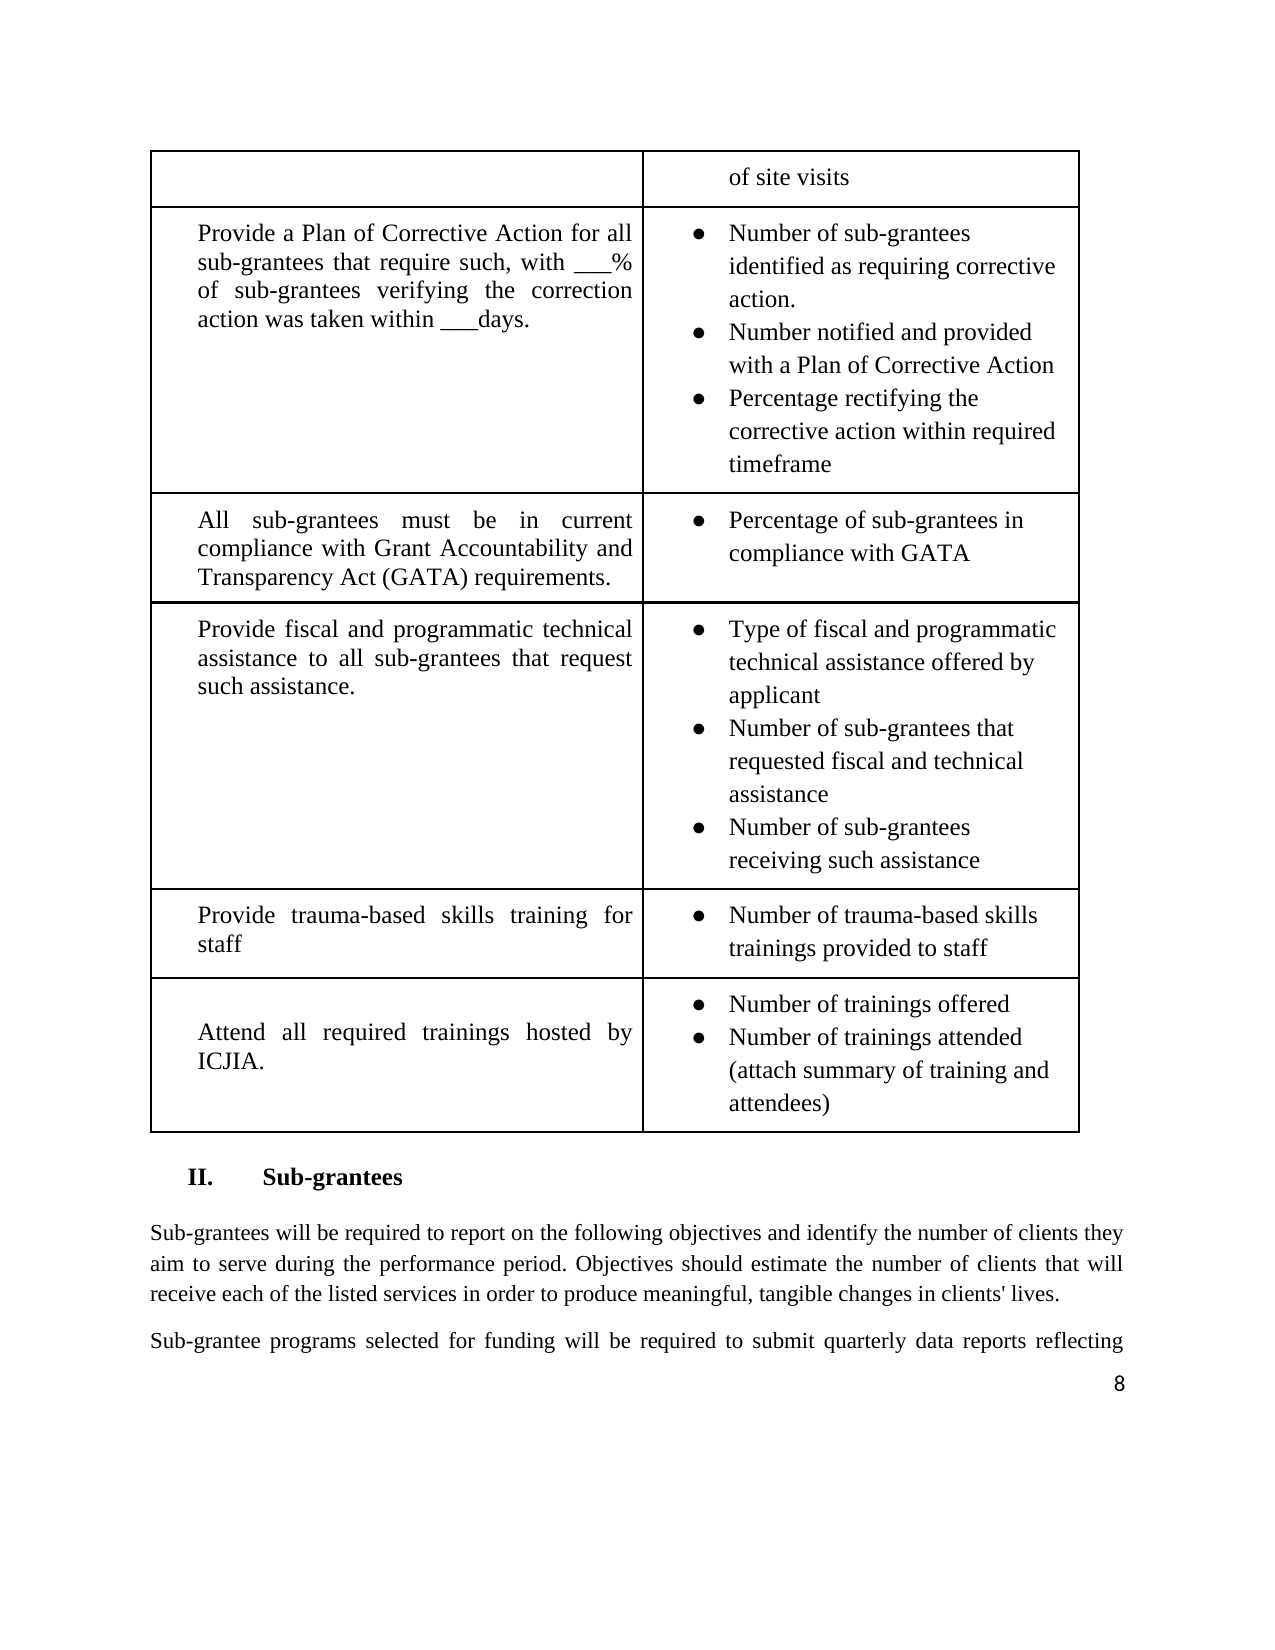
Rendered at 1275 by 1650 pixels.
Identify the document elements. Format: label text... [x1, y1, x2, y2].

table_cell All sub-grantees must be in current compliance with Grant Accountability and Transparency Act (GATA) requirements. [152, 494, 642, 601]
list Sub-grantees [187, 1162, 1125, 1191]
table_cell Provide a Plan of Corrective Action for all sub-grantees that require such, with ___% of sub-grantees verifying the correction action was taken within ___days. [152, 208, 642, 492]
table_cell Attend all required trainings hosted by ICJIA. [152, 979, 642, 1131]
text Sub-grantees will be required to report on the following objectives and identify the number of clients they aim to serve during the performance period. Objectives should estimate the number of clients that will receive each of the listed services in order to produce meaningful, tangible changes in clients' lives. [150, 1219, 1125, 1306]
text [150, 1327, 1125, 1353]
table_cell Percentage of sub-grantees in compliance with GATA [644, 494, 1078, 601]
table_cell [152, 152, 642, 206]
table_cell Number of trauma-based skills trainings provided to staff [644, 890, 1078, 977]
table_cell Provide fiscal and programmatic technical assistance to all sub-grantees that request such assistance. [152, 604, 642, 888]
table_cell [644, 152, 1078, 206]
table_cell Provide trauma-based skills training for staff [152, 890, 642, 977]
table_cell Type of fiscal and programmatic technical assistance offered by applicant Number of sub-grantees that requested fiscal and technical assistance Number of sub-grantees receiving such assistance [644, 604, 1078, 888]
table_cell Number of sub-grantees identified as requiring corrective action. Number notified and provided with a Plan of Corrective Action Percentage rectifying the corrective action within required timeframe [644, 208, 1078, 492]
table_cell Number of trainings offered Number of trainings attended (attach summary of training and attendees) [644, 979, 1078, 1131]
